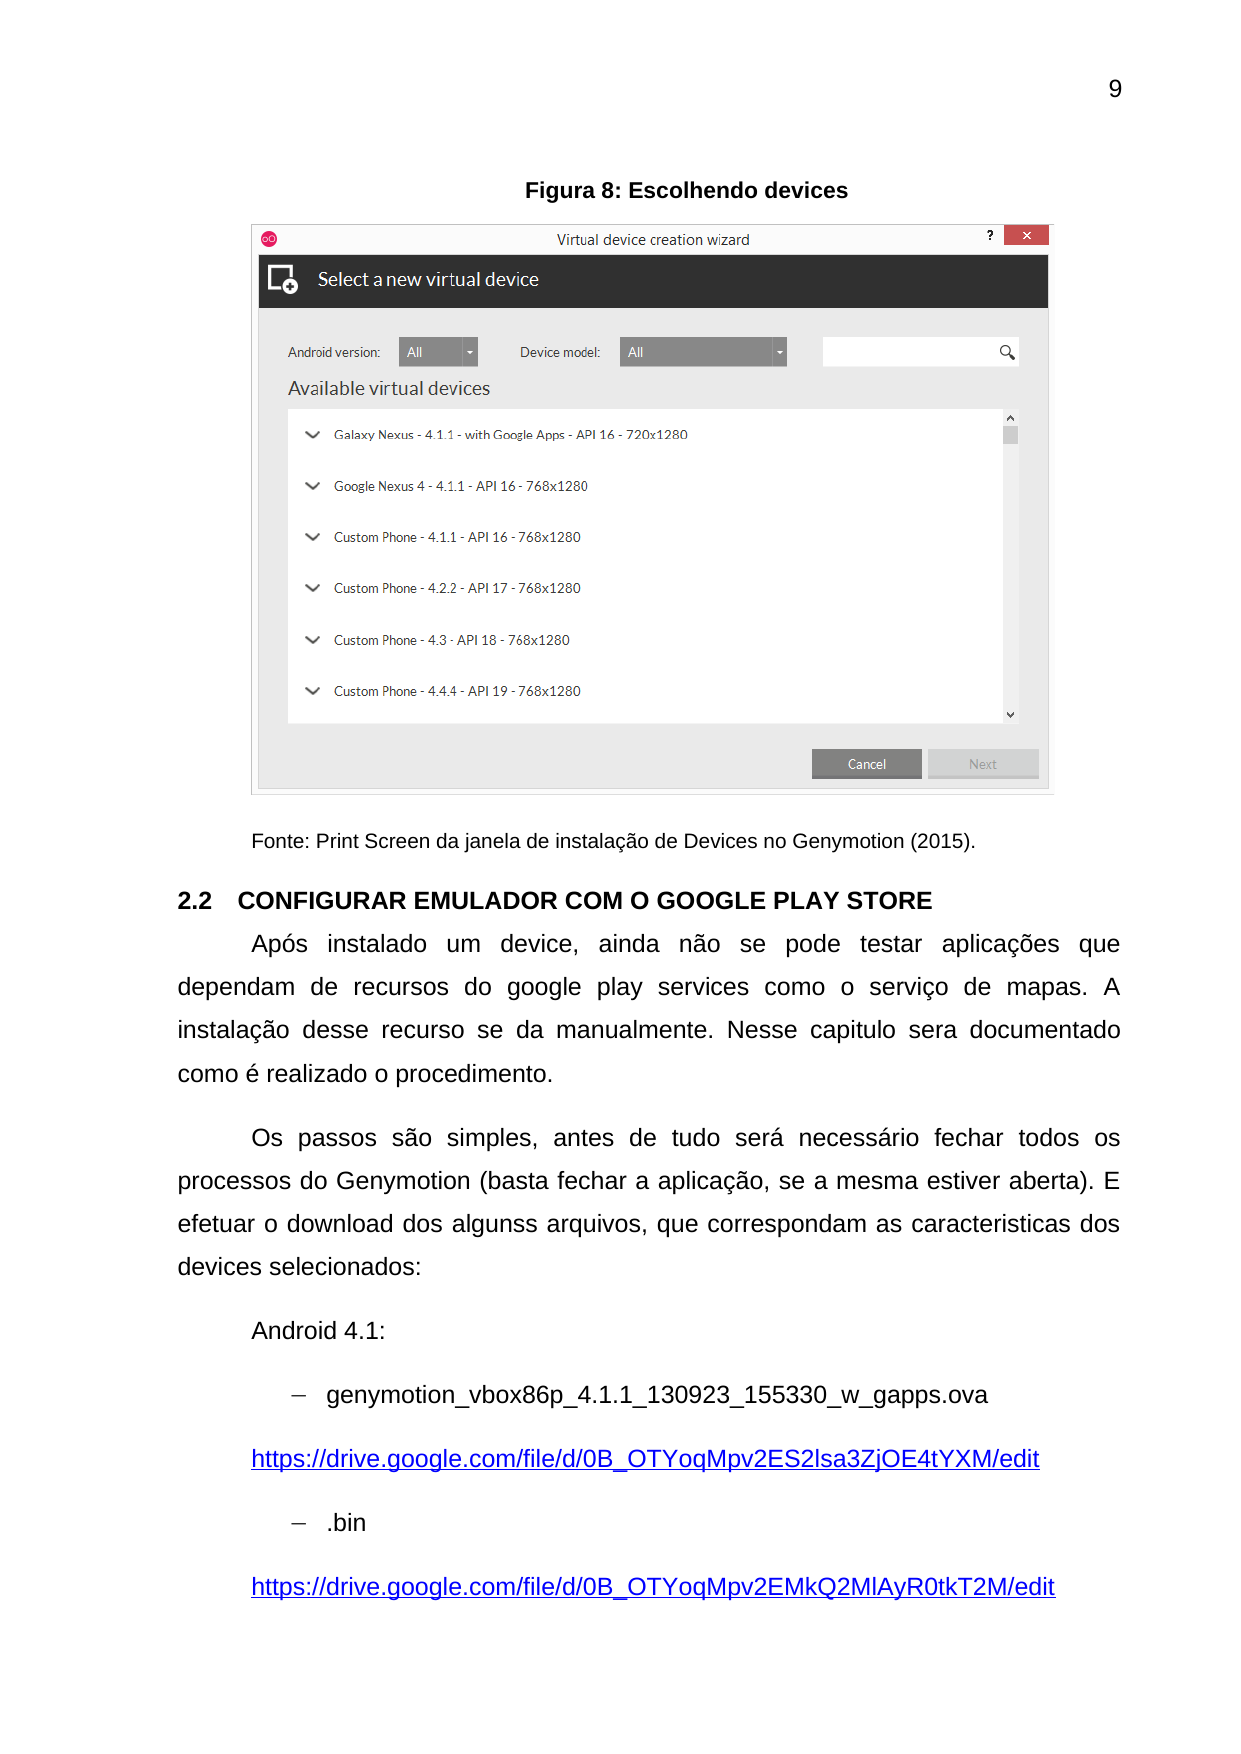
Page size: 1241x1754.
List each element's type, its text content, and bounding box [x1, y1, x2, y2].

text Figura 8: Escolhendo devices [177, 177, 1122, 203]
text Após instalado um device, ainda não se pode testar aplicações que dependam de recursos do google play services como o serviço de mapas. A instalação desse recurso se da manualmente. Nesse capitulo sera documentado como é realizado o procedimento. [177, 929, 1122, 1087]
list .bin [288, 1508, 1122, 1537]
text Android 4.1: [177, 1316, 1122, 1345]
list genymotion_vbox86p_4.1.1_130923_155330_w_gapps.ova [288, 1380, 1122, 1409]
text Fonte: Print Screen da janela de instalação de Devices no Genymotion (2015). [177, 829, 1122, 853]
text https://drive.google.com/file/d/0B_OTYoqMpv2ES2lsa3ZjOE4tYXM/edit [177, 1444, 1122, 1473]
subtitle CONFIGURAR EMULADOR COM O GOOGLE PLAY STORE [177, 886, 1122, 915]
picture [251, 224, 1055, 795]
text Os passos são simples, antes de tudo será necessário fechar todos os processos do Genymotion (basta fechar a aplicação, se a mesma estiver aberta). E efetuar o download dos algunss arquivos, que correspondam as caracteristicas dos devices selecionados: [177, 1123, 1122, 1281]
text https://drive.google.com/file/d/0B_OTYoqMpv2EMkQ2MlAyR0tkT2M/edit [177, 1572, 1122, 1601]
